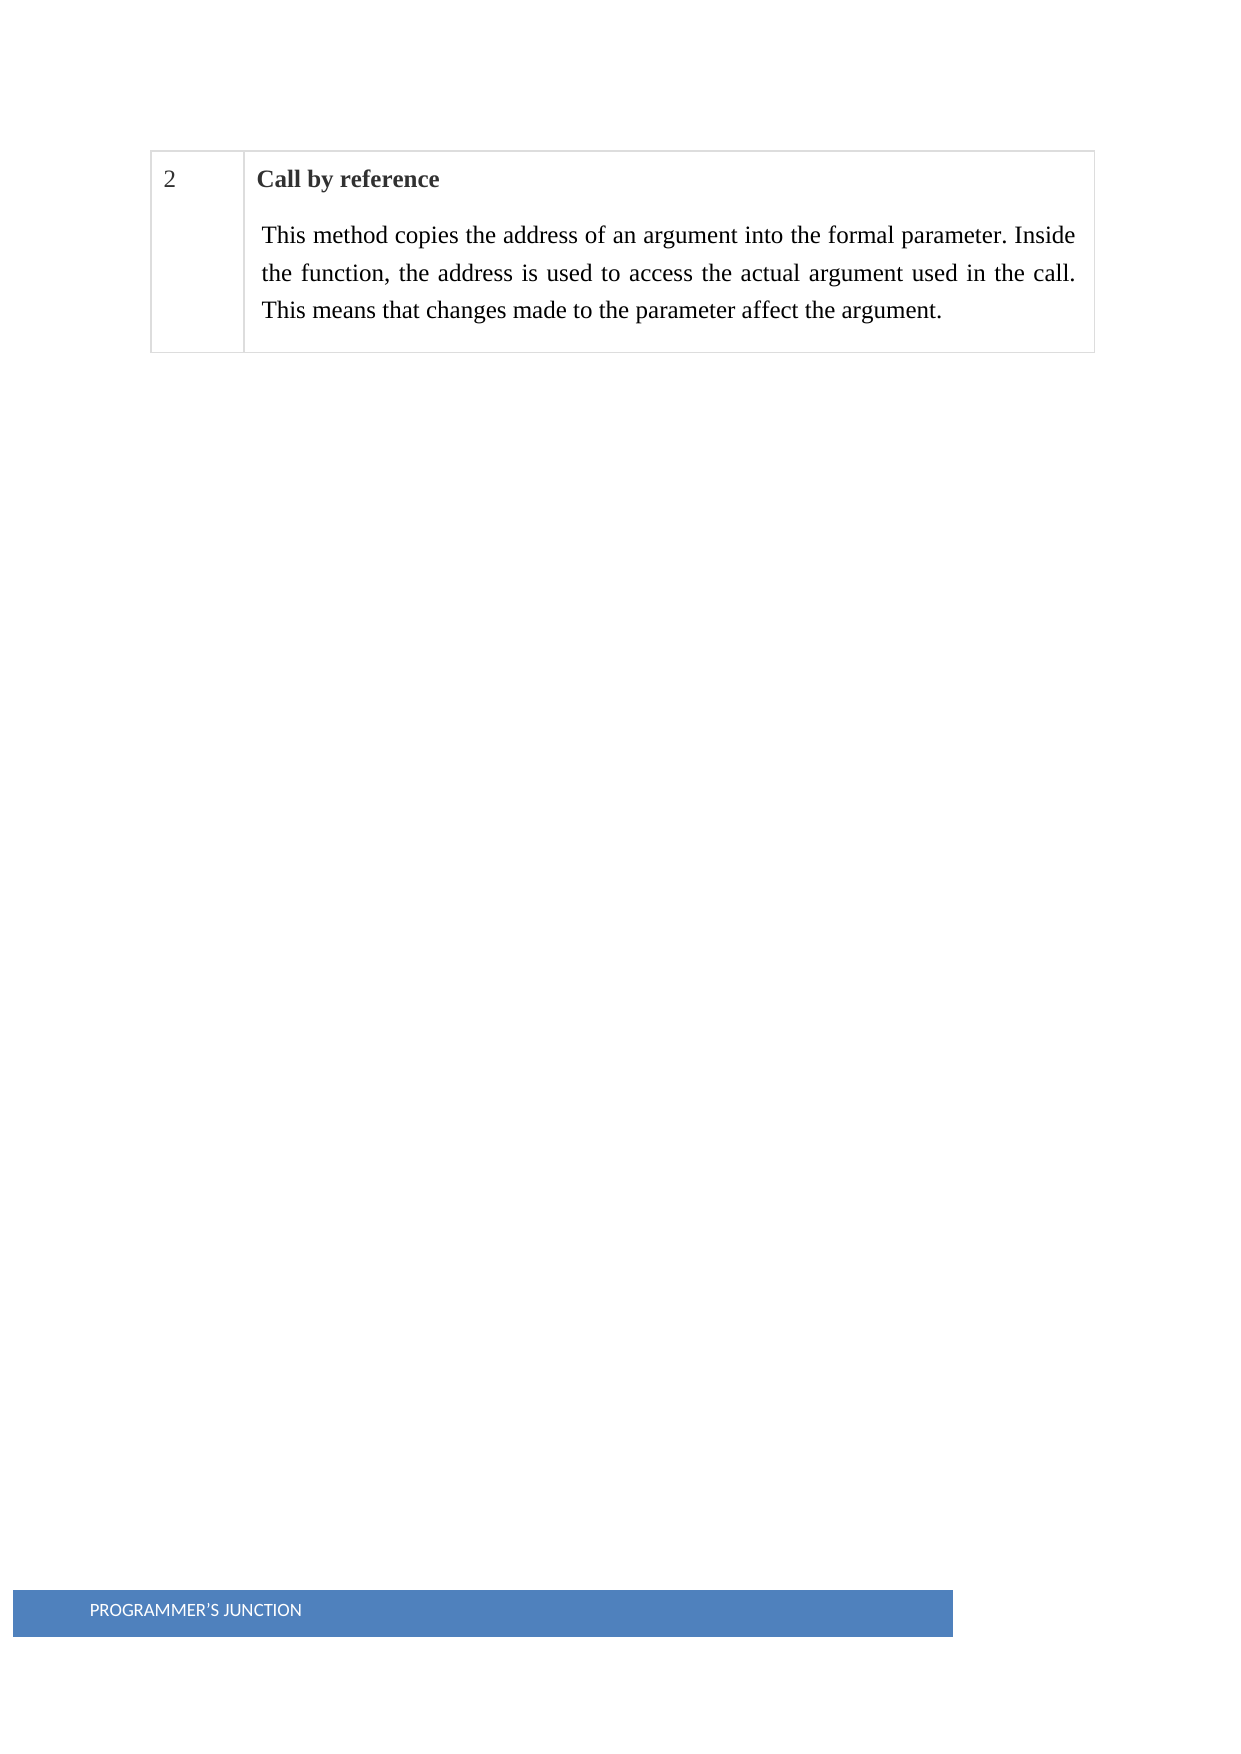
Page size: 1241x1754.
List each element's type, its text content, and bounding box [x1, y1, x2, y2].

table_cell Call by reference This method copies the address of an argument into the formal parameter. Inside the function, the address is used to access the actual argument used in the call. This means that changes made to the parameter affect the argument. [245, 152, 1094, 352]
table_cell 2 [152, 152, 243, 352]
